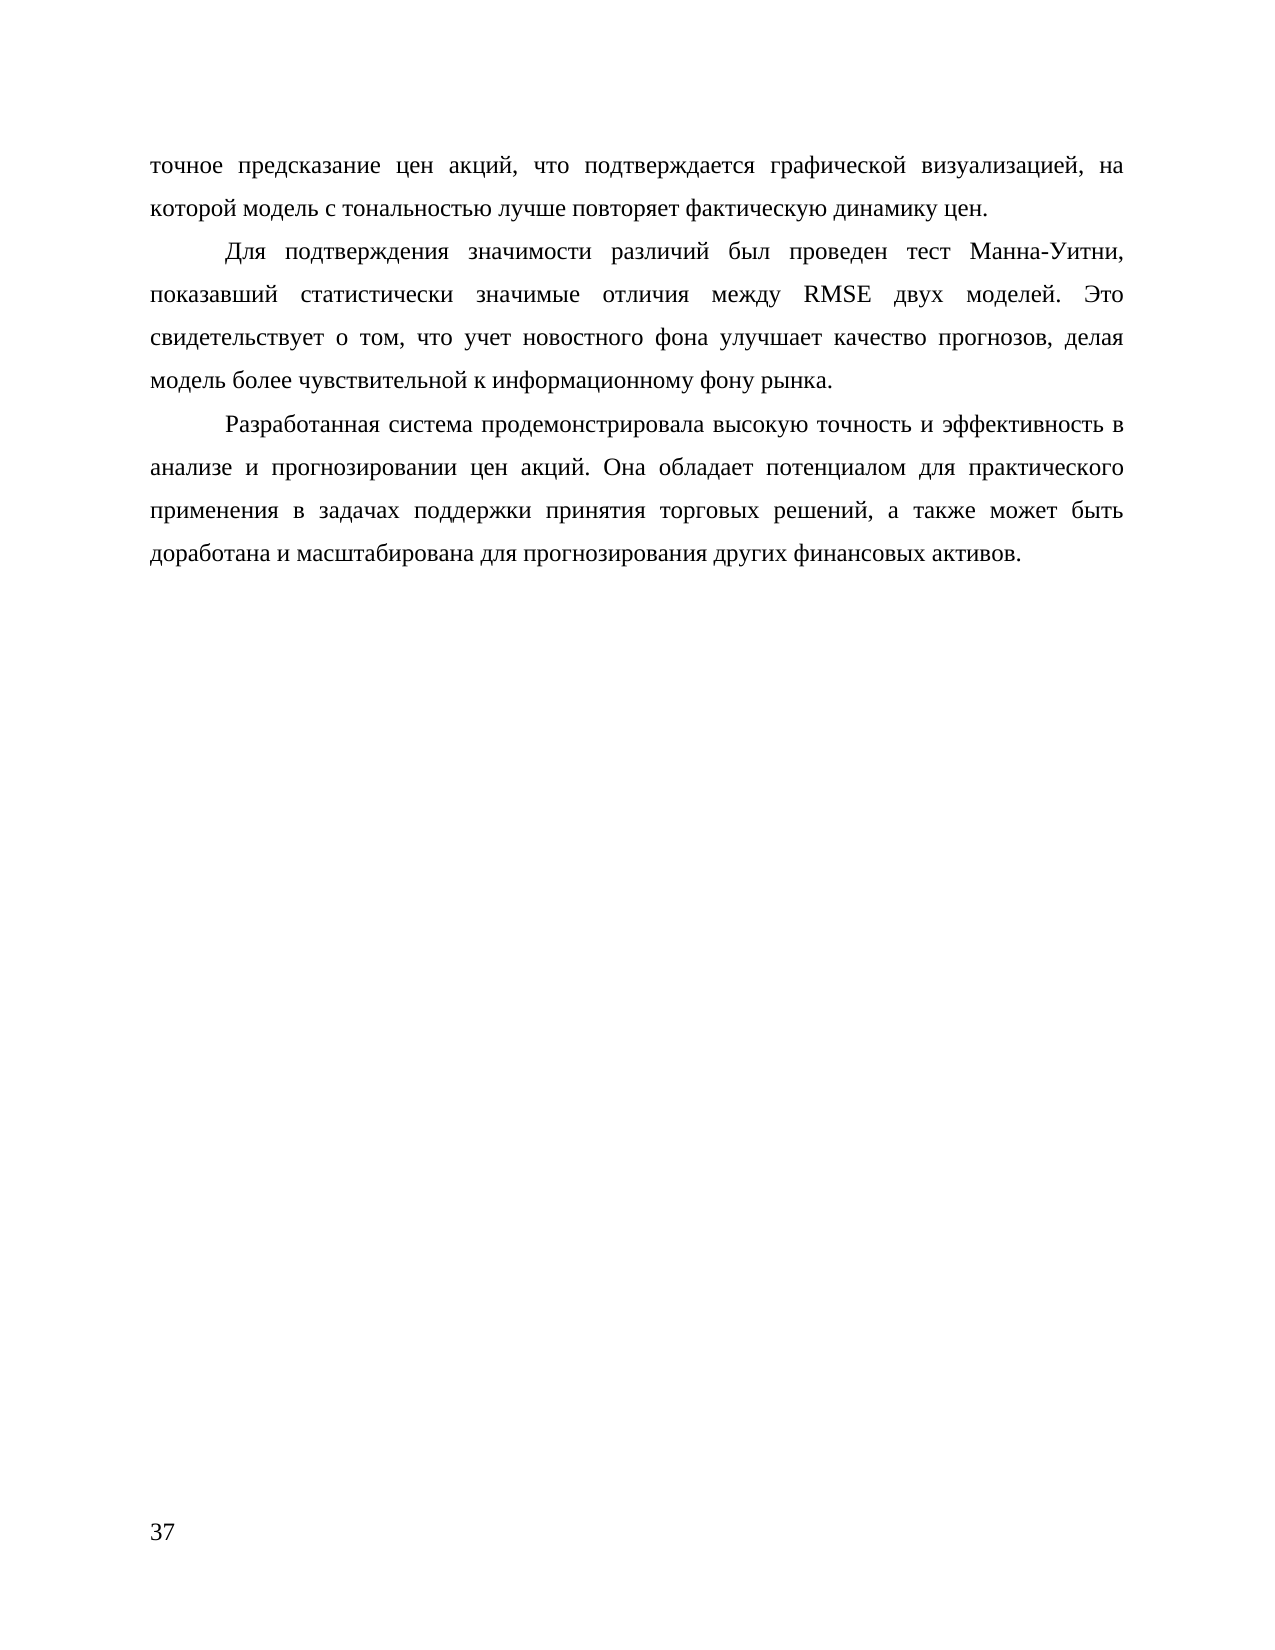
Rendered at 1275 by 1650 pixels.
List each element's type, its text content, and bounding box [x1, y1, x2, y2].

text Разработанная система продемонстрировала высокую точность и эффективность в анализе и прогнозировании цен акций. Она обладает потенциалом для практического применения в задачах поддержки принятия торговых решений, а также может быть доработана и масштабирована для прогнозирования других финансовых активов. [150, 409, 1125, 567]
text Для подтверждения значимости различий был проведен тест Манна-Уитни, показавший статистически значимые отличия между RMSE двух моделей. Это свидетельствует о том, что учет новостного фона улучшает качество прогнозов, делая модель более чувствительной к информационному фону рынка. [150, 236, 1125, 394]
